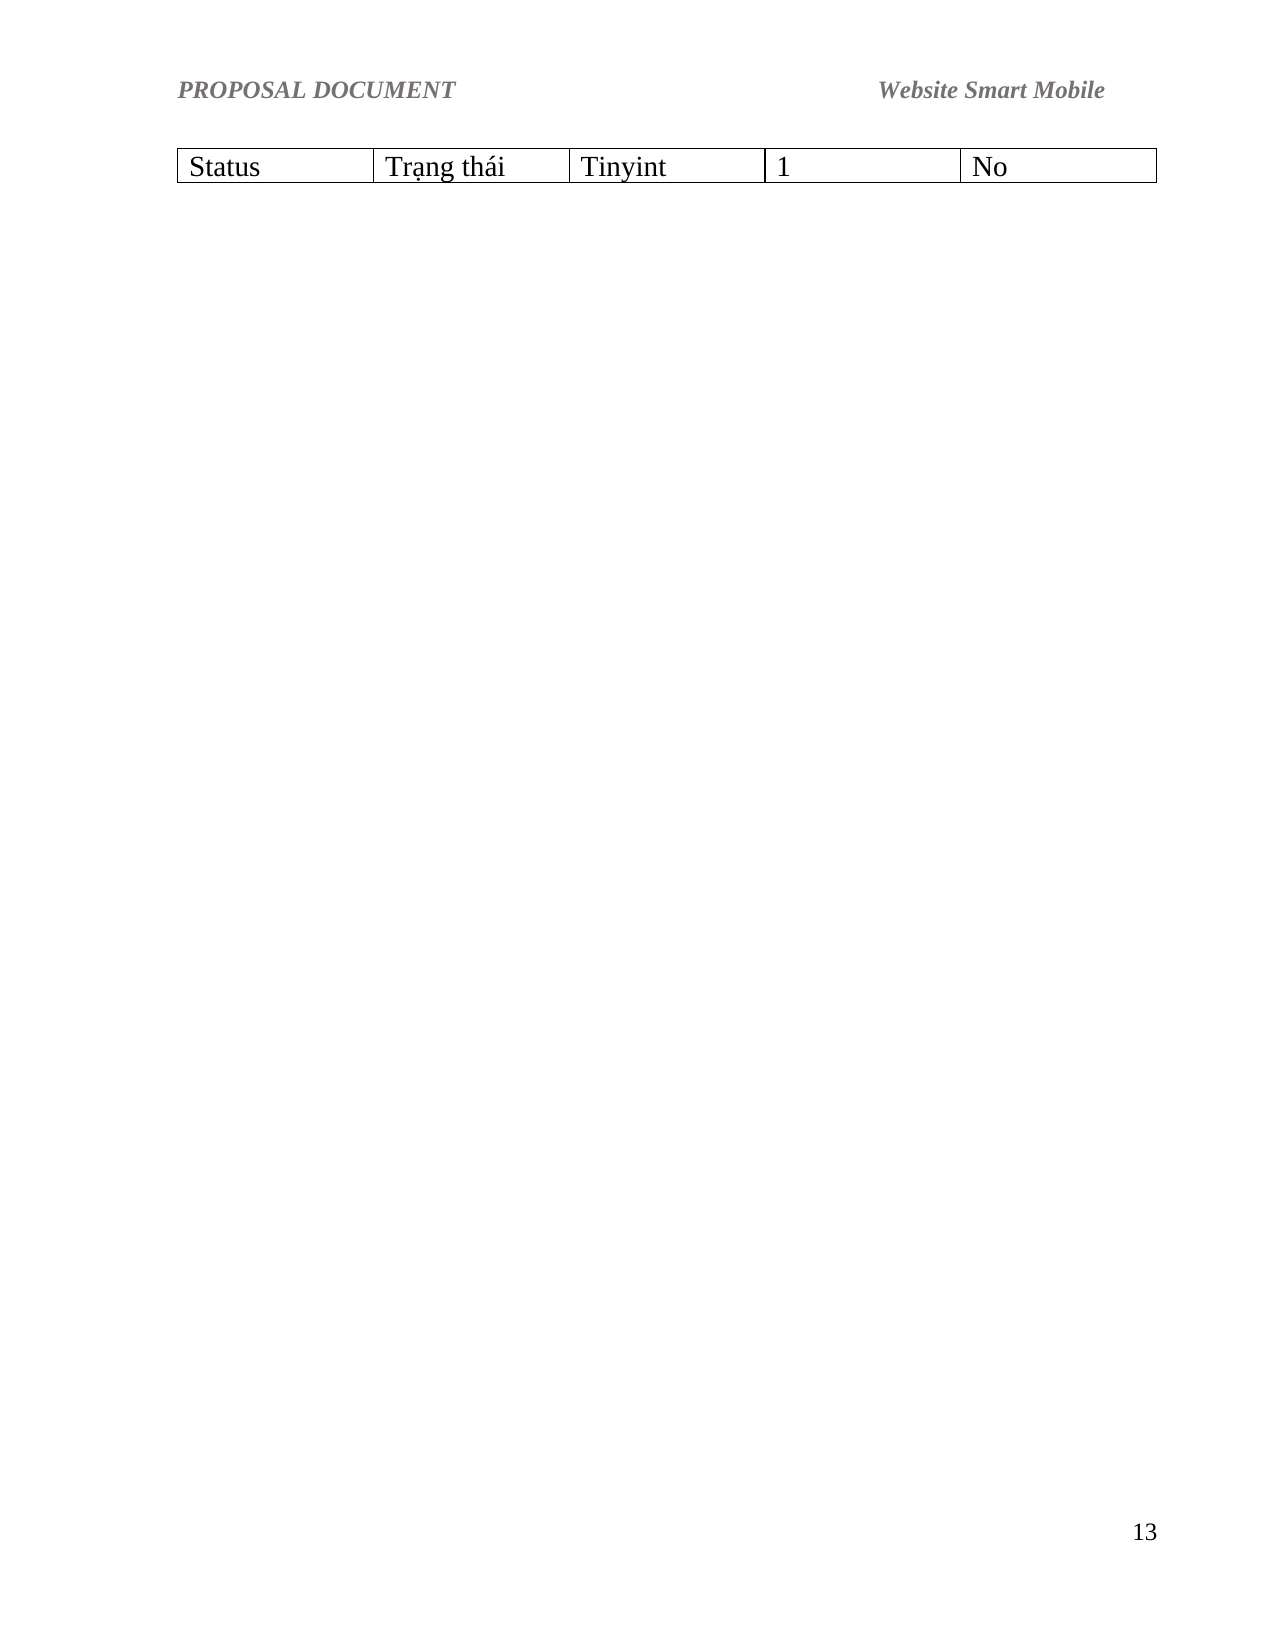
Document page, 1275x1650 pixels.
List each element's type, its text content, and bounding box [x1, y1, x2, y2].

table_cell Trạng thái [374, 149, 569, 182]
table_cell 1 [766, 149, 960, 182]
table_cell No [961, 149, 1156, 182]
table_cell Status [178, 149, 373, 182]
table_cell Tinyint [570, 149, 764, 182]
